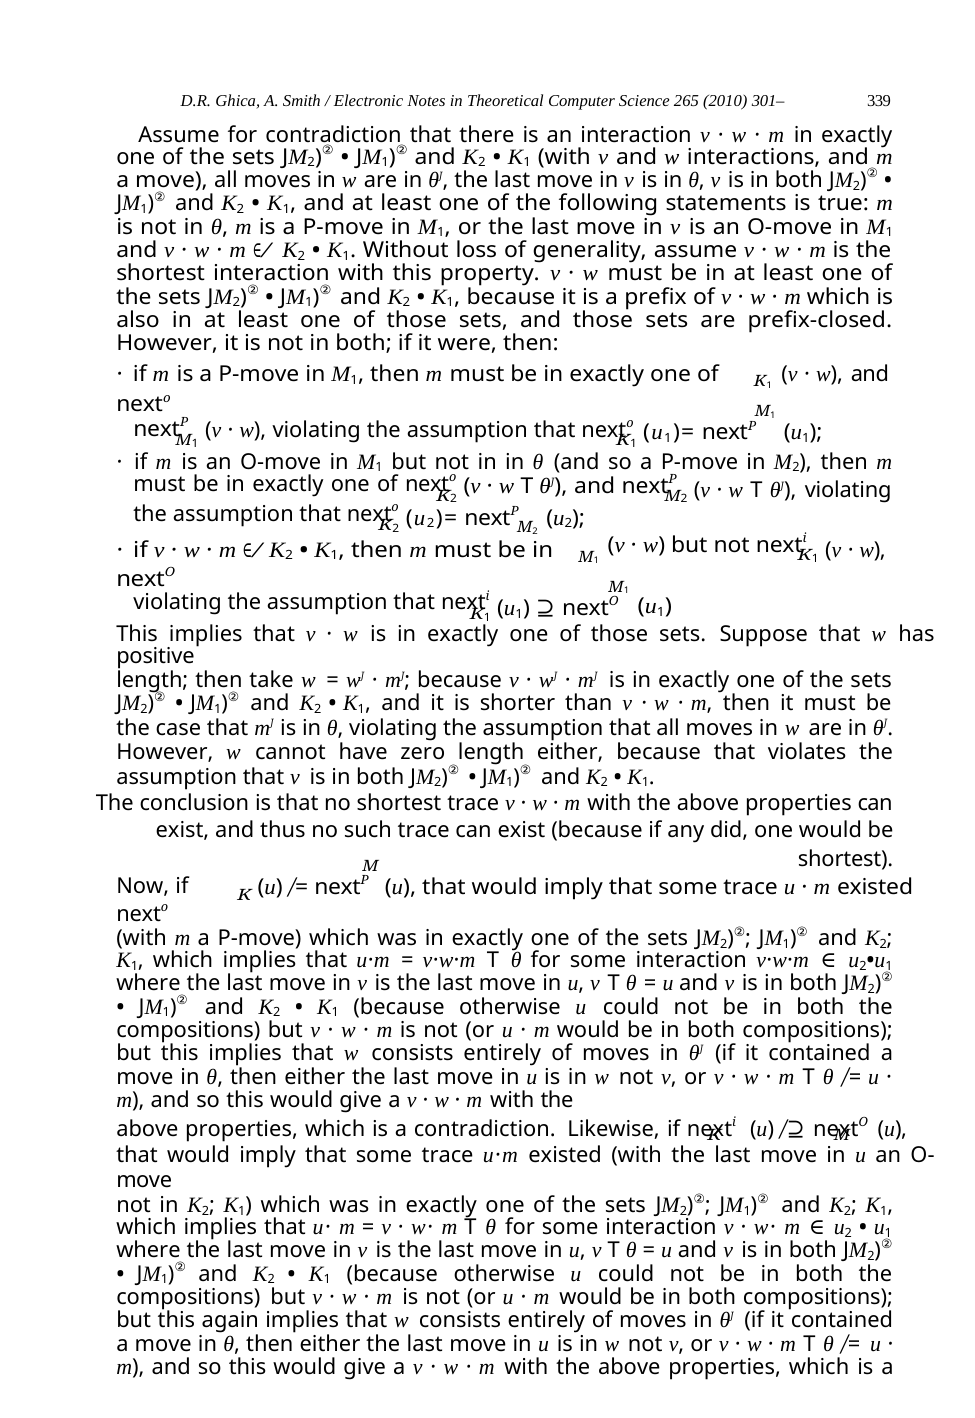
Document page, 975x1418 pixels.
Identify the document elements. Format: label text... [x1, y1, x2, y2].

text (v · w) but not nexti [607, 534, 819, 557]
text (v · w), violating the assumption that nexto [205, 418, 637, 442]
text (u), that would imply that some trace u · m existed [384, 872, 935, 900]
text (v · w T θj), and nextP [463, 474, 688, 498]
text (u1) [637, 592, 935, 619]
text (v · w), and [781, 357, 935, 388]
text · if m is a P-move in M1, then m must be in exactly one of nexto [116, 357, 762, 418]
text (u) /= nextP [257, 872, 373, 900]
text above properties, which is a contradiction. Likewise, if nexti (u) /⊇ nextO (u), [116, 1114, 935, 1142]
text Assume for contradiction that there is an interaction v · w · m in exactly one of the sets JM2)② • JM1)② and K2 • K1 (with v and w interactions, and m a move), all moves in w are in θj, the last move in v is in θ, v is in both JM2)② • JM1)② and K2 • K1, and at least one of the following statements is true: m is not in θ, m is a P-move in M1, or the last move in v is an O-move in M1 and v · w · m ∈/ K2 • K1. Without loss of generality, assume v · w · m is the shortest interaction with this property. v · w must be in at least one of the sets JM2)② • JM1)② and K2 • K1, because it is a prefix of v · w · m which is also in at least one of those sets, and those sets are prefix-closed. However, it is not in both; if it were, then: [116, 124, 893, 357]
text violating the assumption that nexti [133, 592, 491, 614]
text the assumption that nexto [133, 504, 400, 526]
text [116, 1194, 893, 1381]
text must be in exactly one of nexto [133, 474, 458, 496]
text (u2); [546, 504, 935, 530]
text (u1) ⊇ nextO [497, 592, 621, 622]
text · if v · w · m ∈/ K2 • K1, then m must be in nextO [116, 534, 591, 592]
text that would imply that some trace u·m existed (with the last move in u an O-move [116, 1142, 935, 1192]
text (u2)= nextP [406, 504, 527, 530]
text (u1); [783, 418, 935, 445]
text This implies that v · w is in exactly one of those sets. Suppose that w has positive [116, 623, 935, 668]
text (with m a P-move) which was in exactly one of the sets JM2)②; JM1)② and K2; K1, which implies that u·m = v·w·m T θ for some interaction v·w·m ∈ u2•u1 where the last move in v is the last move in u, v T θ = u and v is in both JM2)② • JM1)② and K2 • K1 (because otherwise u could not be in both the compositions) but v · w · m is not (or u · m would be in both compositions); but this implies that w consists entirely of moves in θj (if it contained a move in θ, then either the last move in u is in w not v, or v · w · m T θ /= u · m), and so this would give a v · w · m with the [116, 927, 893, 1114]
text · if m is an O-move in M1 but not in in θ (and so a P-move in M2), then m [116, 449, 935, 474]
text (v · w), [825, 534, 935, 563]
text exist, and thus no such trace can exist (because if any did, one would be shortest). [71, 816, 893, 872]
text The conclusion is that no shortest trace v · w · m with the above properties can [71, 791, 893, 816]
text (v · w T θj), violating [693, 474, 935, 504]
text nextP [133, 418, 199, 441]
text length; then take w = wj · mj; because v · wj · mj is in exactly one of the sets JM2)② • JM1)② and K2 • K1, and it is shorter than v · w · m, then it must be the case that mj is in θ, violating the assumption that all moves in w are in θj. However, w cannot have zero length either, because that violates the assumption that v is in both JM2)② • JM1)② and K2 • K1. [116, 668, 893, 791]
text Now, if nexto [116, 872, 245, 927]
text (u1)= nextP [643, 418, 765, 445]
